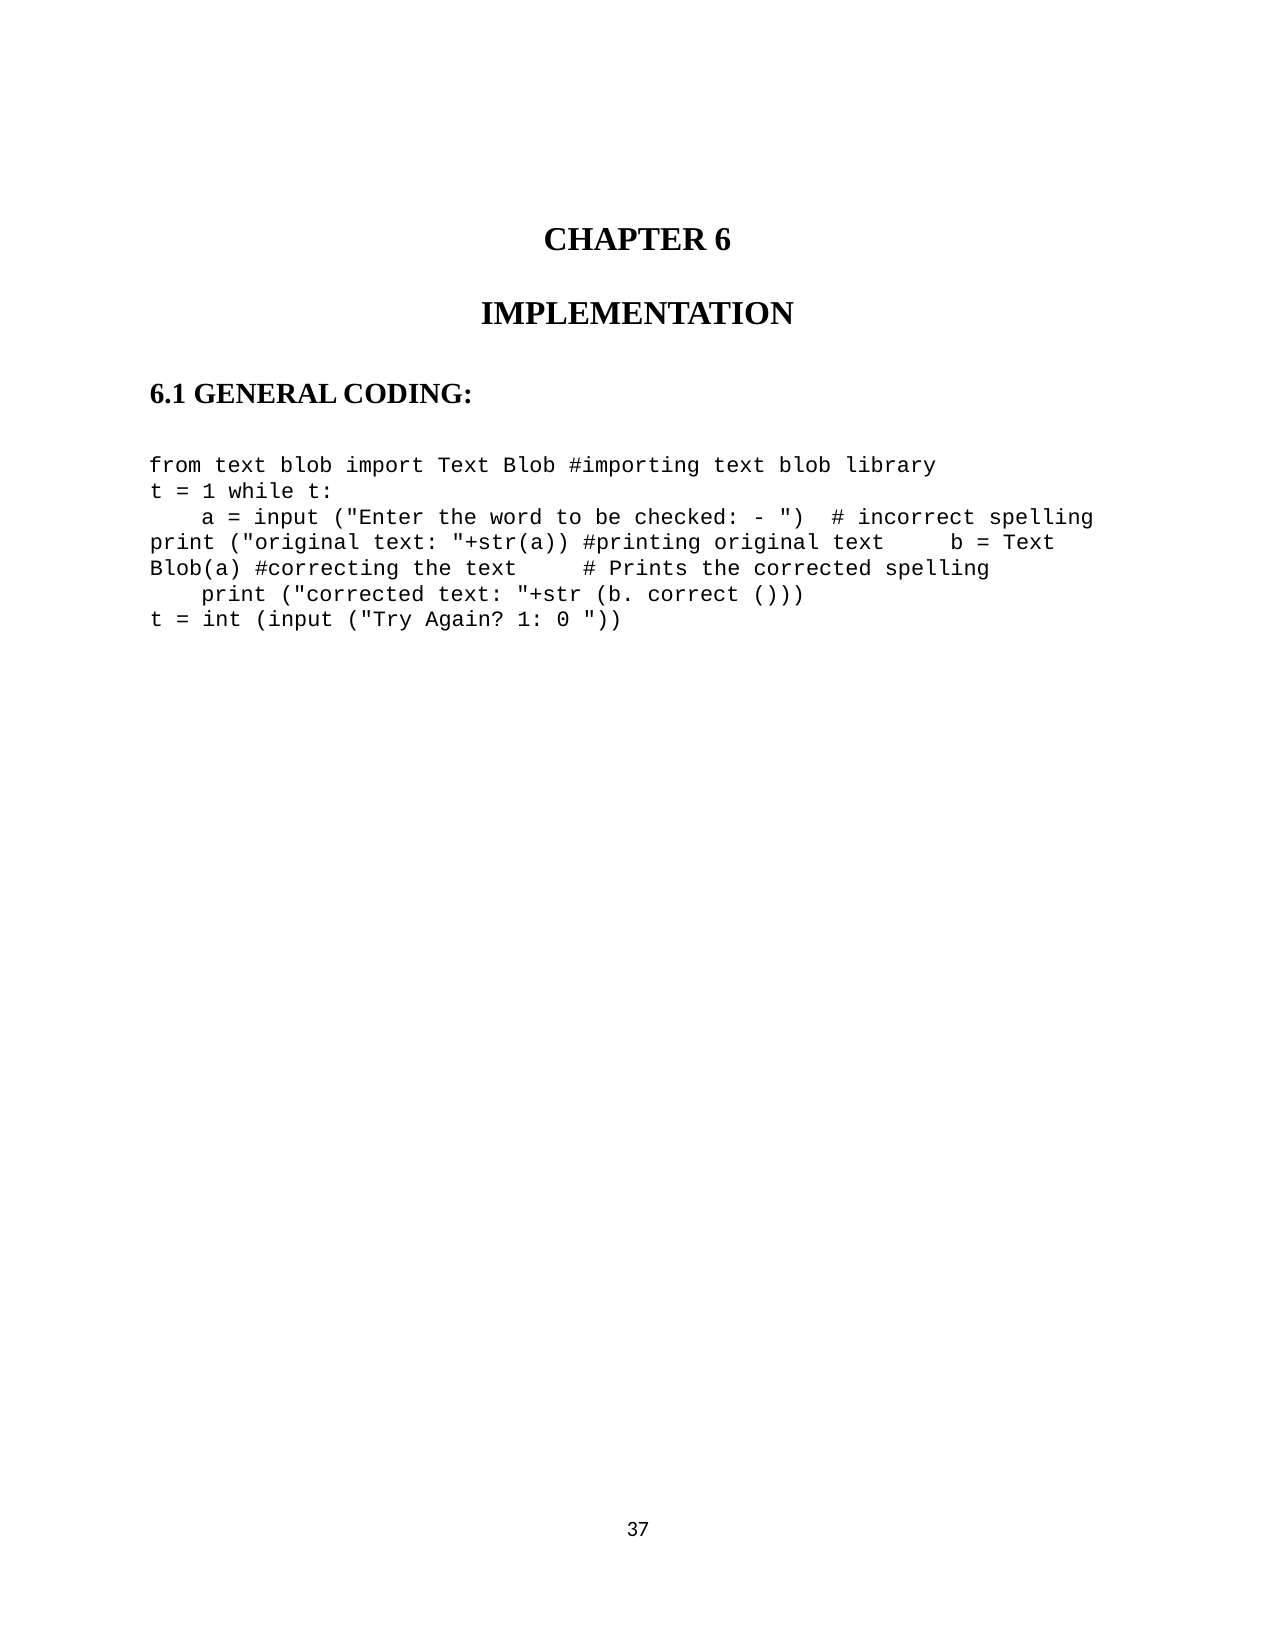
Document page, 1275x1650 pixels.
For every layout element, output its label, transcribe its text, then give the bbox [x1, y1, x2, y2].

subtitle IMPLEMENTATION [150, 293, 1125, 332]
text 6.1 GENERAL CODING: [149, 376, 475, 409]
text from text blob import Text Blob #importing text blob library t = 1 while t: [148, 454, 938, 505]
text CHAPTER 6 [150, 219, 1125, 257]
text print ("corrected text: "+str (b. correct ())) t = int (input ("Try Again? 1: 0 ")) [148, 583, 833, 633]
text a = input ("Enter the word to be checked: - ") # incorrect spelling print ("original text: "+str(a)) #printing original text b = Text Blob(a) #correcting the text # Prints the corrected spelling [148, 506, 1101, 582]
